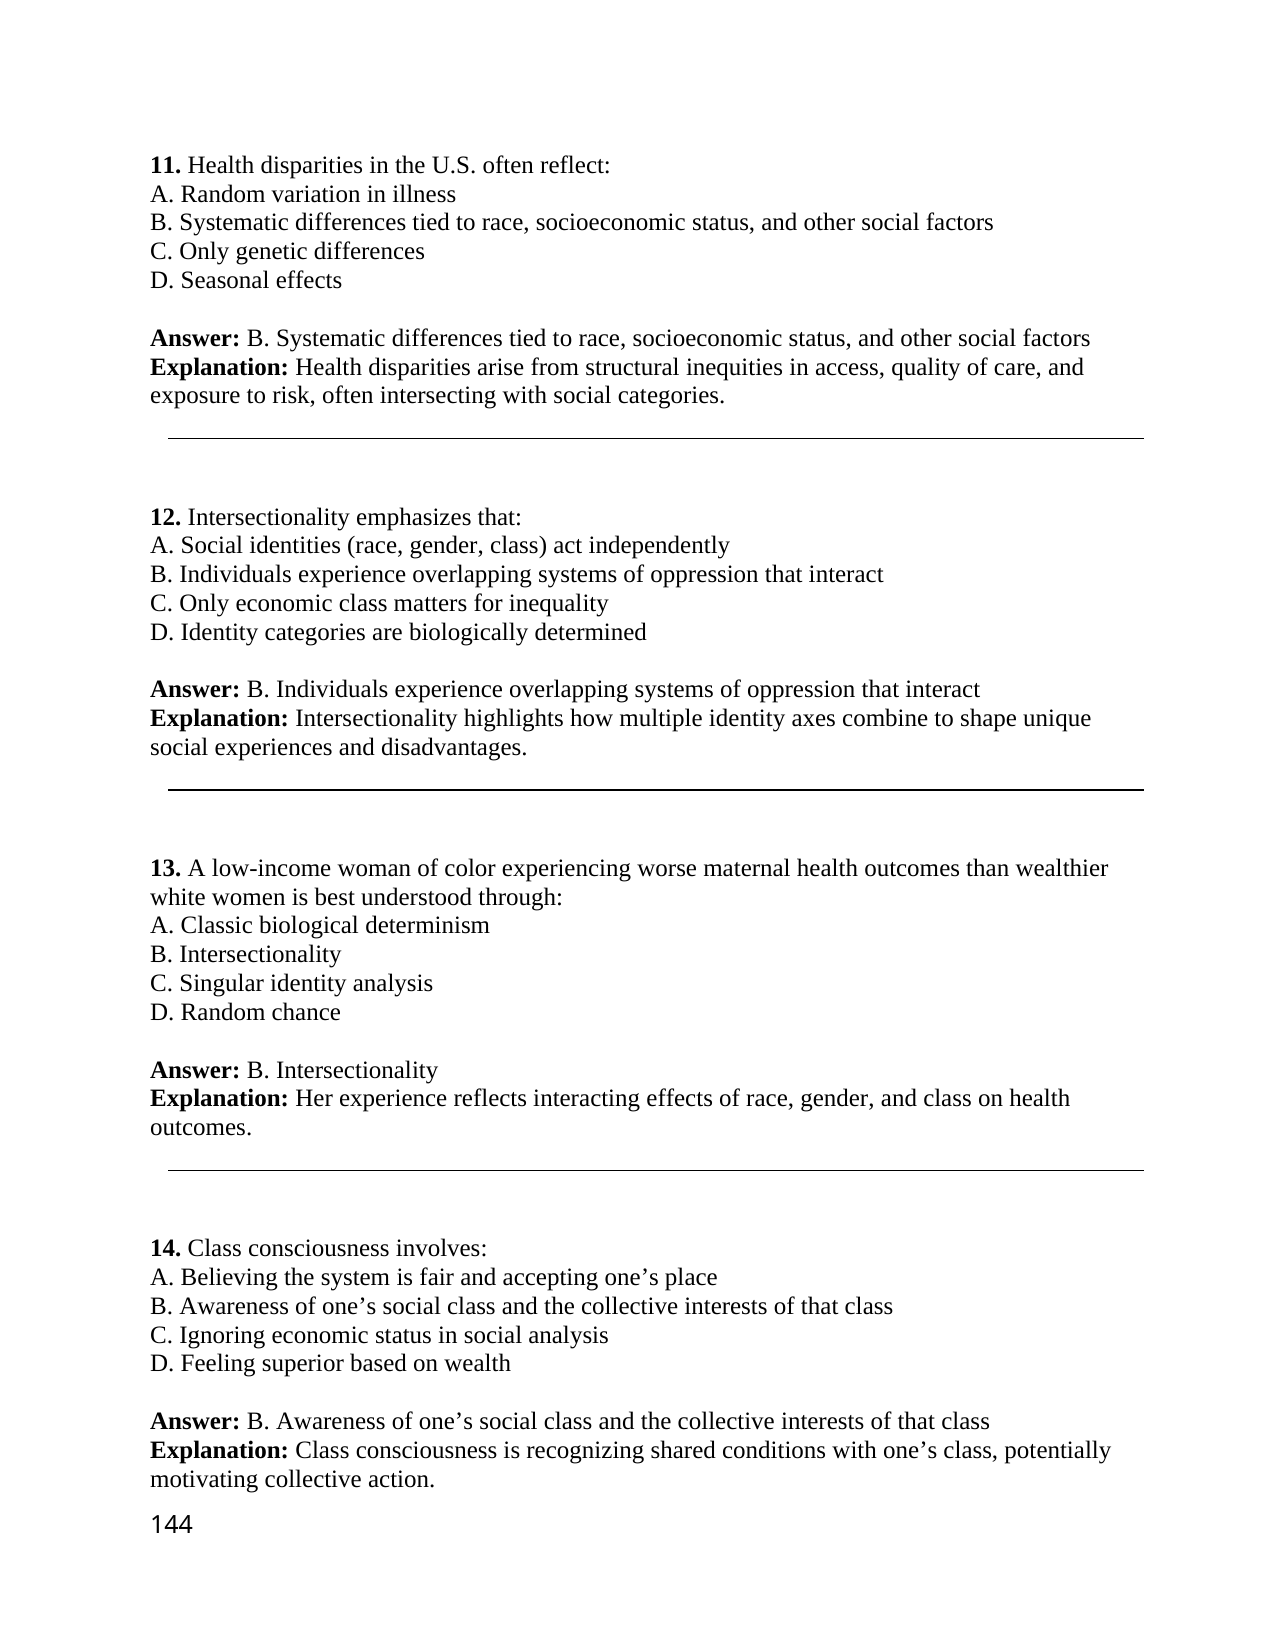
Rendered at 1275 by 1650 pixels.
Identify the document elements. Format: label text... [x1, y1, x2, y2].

text 13. A low-income woman of color experiencing worse maternal health outcomes than wealthier white women is best understood through: A. Classic biological determinism B. Intersectionality C. Singular identity analysis D. Random chance [150, 853, 1125, 1026]
text 14. Class consciousness involves: A. Believing the system is fair and accepting one’s place B. Awareness of one’s social class and the collective interests of that class C. Ignoring economic status in social analysis D. Feeling superior based on wealth [150, 1233, 1125, 1377]
text 11. Health disparities in the U.S. often reflect: A. Random variation in illness B. Systematic differences tied to race, socioeconomic status, and other social factors C. Only genetic differences D. Seasonal effects [150, 150, 1125, 294]
text 12. Intersectionality emphasizes that: A. Social identities (race, gender, class) act independently B. Individuals experience overlapping systems of oppression that interact C. Only economic class matters for inequality D. Identity categories are biologically determined [150, 502, 1125, 645]
text Answer: B. Systematic differences tied to race, socioeconomic status, and other social factors Explanation: Health disparities arise from structural inequities in access, quality of care, and exposure to risk, often intersecting with social categories. [150, 323, 1125, 409]
text Answer: B. Intersectionality Explanation: Her experience reflects interacting effects of race, gender, and class on health outcomes. [150, 1055, 1125, 1141]
text Answer: B. Individuals experience overlapping systems of oppression that interact Explanation: Intersectionality highlights how multiple identity axes combine to shape unique social experiences and disadvantages. [150, 674, 1125, 761]
text Answer: B. Awareness of one’s social class and the collective interests of that class Explanation: Class consciousness is recognizing shared conditions with one’s class, potentially motivating collective action. [150, 1406, 1125, 1493]
